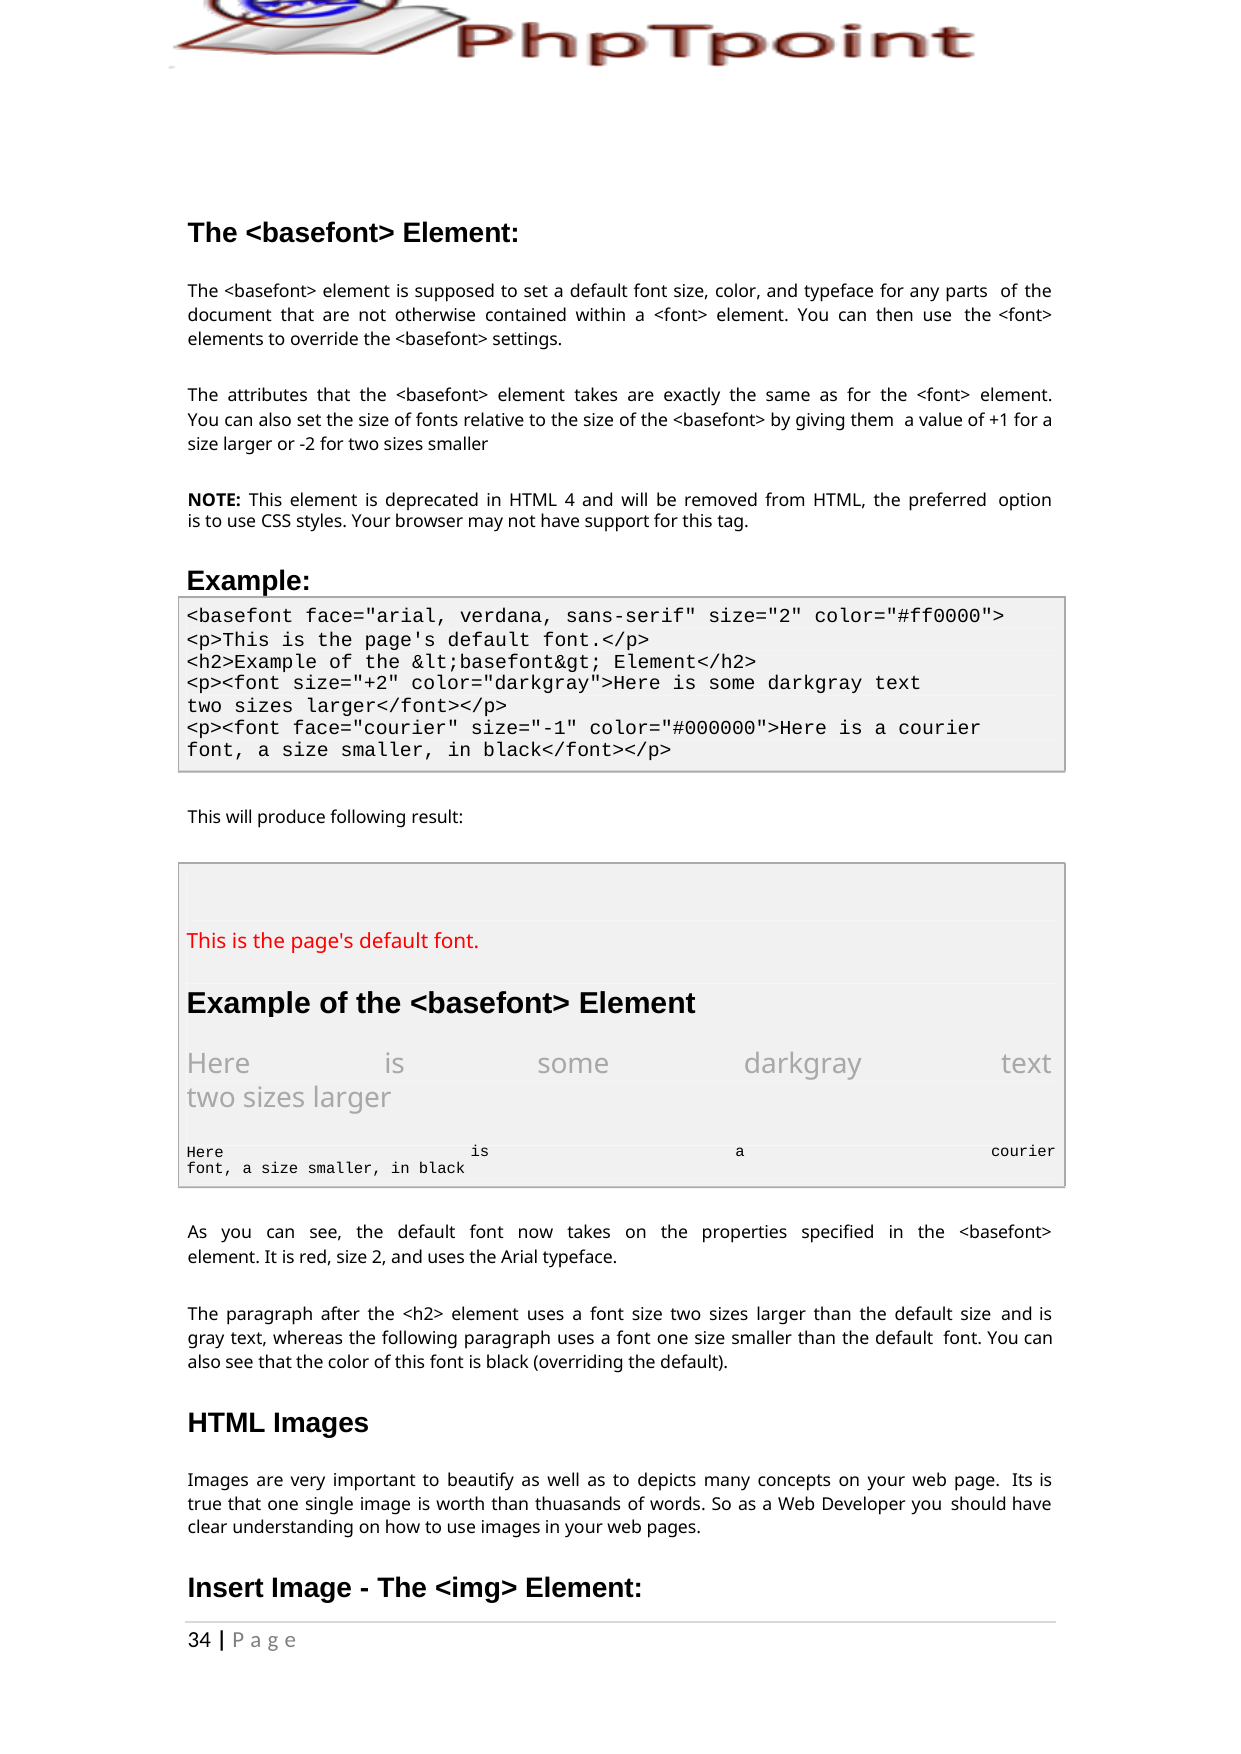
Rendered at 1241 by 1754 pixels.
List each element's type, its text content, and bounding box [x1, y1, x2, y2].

text Images are very important to beautify as well as to depicts many concepts on your web page. Its is true that one single image is worth than thuasands of words. So as a Web Developer you should have clear understanding on how to use images in your web pages. [187, 1467, 1053, 1539]
picture [168, 0, 1032, 112]
text As you can see, the default font now takes on the properties specified in the <basefont> element. It is red, size 2, and uses the Arial typeface. [187, 1220, 1053, 1268]
subtitle Insert Image - The <img> Element: [187, 1571, 1076, 1604]
text The attributes that the <basefont> element takes are exactly the same as for the <font> element. You can also set the size of fonts relative to the size of the <basefont> by giving them a value of +1 for a size larger or -2 for two sizes smaller [187, 383, 1053, 455]
text This will produce following result: [187, 805, 1076, 829]
subtitle The <basefont> Element: [187, 216, 1076, 249]
subtitle HTML Images [187, 1406, 1076, 1438]
text NOTE: This element is deprecated in HTML 4 and will be removed from HTML, the preferred option is to use CSS styles. Your browser may not have support for this tag. [187, 489, 1053, 531]
text The paragraph after the <h2> element uses a font size two sizes larger than the default size and is gray text, whereas the following paragraph uses a font one size smaller than the default font. You can also see that the color of this font is black (overriding the default). [187, 1301, 1053, 1373]
text The <basefont> element is supposed to set a default font size, color, and typeface for any parts of the document that are not otherwise contained within a <font> element. You can then use the <font> elements to override the <basefont> settings. [187, 278, 1053, 350]
